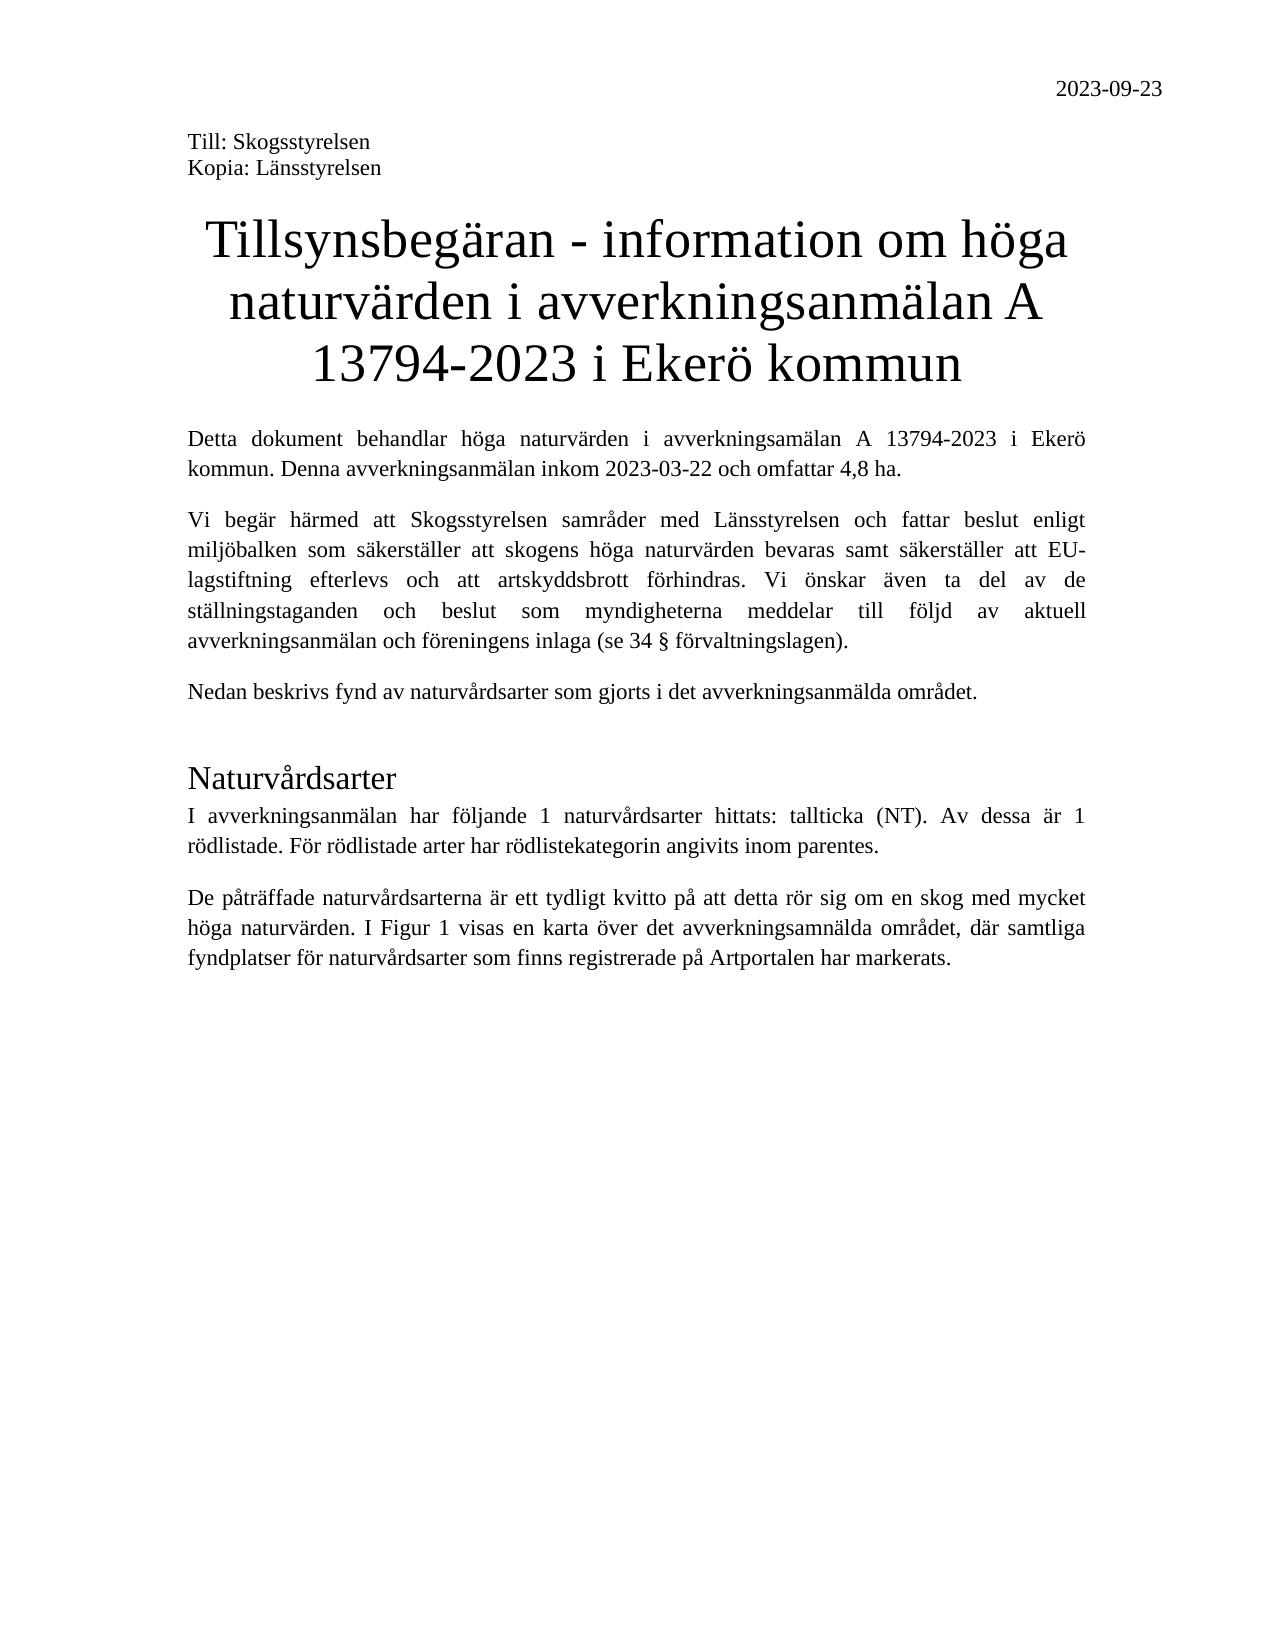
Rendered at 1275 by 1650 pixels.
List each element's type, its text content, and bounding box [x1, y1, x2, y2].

text De påträffade naturvårdsarterna är ett tydligt kvitto på att detta rör sig om en skog med mycket höga naturvärden. I Figur 1 visas en karta över det avverkningsamnälda området, där samtliga fyndplatser för naturvårdsarter som finns registrerade på Artportalen har markerats. [187, 883, 1087, 970]
text Nedan beskrivs fynd av naturvårdsarter som gjorts i det avverkningsanmälda området. [187, 678, 1087, 704]
text Detta dokument behandlar höga naturvärden i avverkningsamälan A 13794-2023 i Ekerö kommun. Denna avverkningsanmälan inkom 2023-03-22 och omfattar 4,8 ha. [187, 425, 1087, 481]
subtitle Naturvårdsarter [187, 758, 1087, 797]
text Vi begär härmed att Skogsstyrelsen samråder med Länsstyrelsen och fattar beslut enligt miljöbalken som säkerställer att skogens höga naturvärden bevaras samt säkerställer att EU-lagstiftning efterlevs och att artskyddsbrott förhindras. Vi önskar även ta del av de ställningstaganden och beslut som myndigheterna meddelar till följd av aktuell avverkningsanmälan och föreningens inlaga (se 34 § förvaltningslagen). [187, 506, 1087, 653]
text I avverkningsanmälan har följande 1 naturvårdsarter hittats: tallticka (NT). Av dessa är 1 rödlistade. För rödlistade arter har rödlistekategorin angivits inom parentes. [187, 802, 1087, 859]
title Tillsynsbegäran - information om höga naturvärden i avverkningsanmälan A 13794-2023 i Ekerö kommun [187, 207, 1087, 394]
